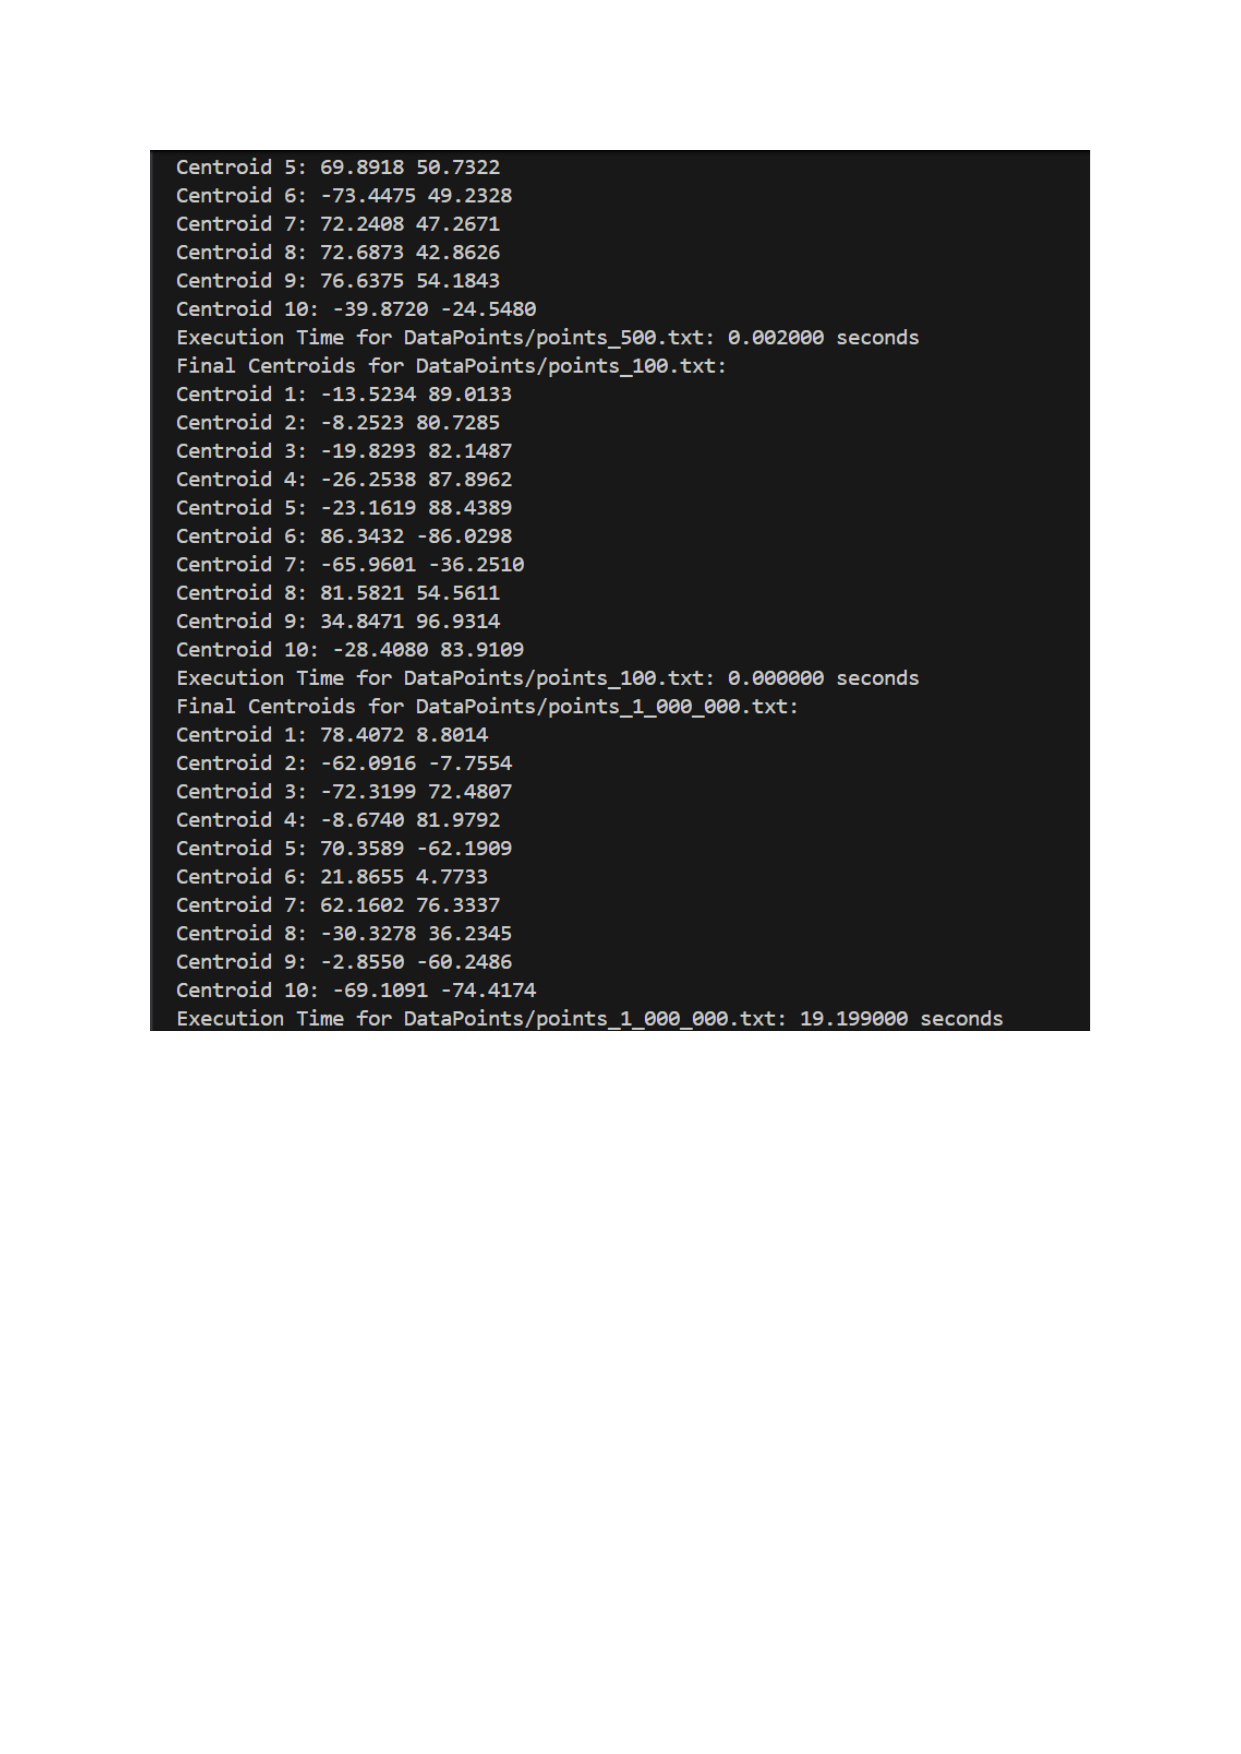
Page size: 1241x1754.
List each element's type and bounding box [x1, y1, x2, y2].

picture [150, 150, 1091, 1031]
